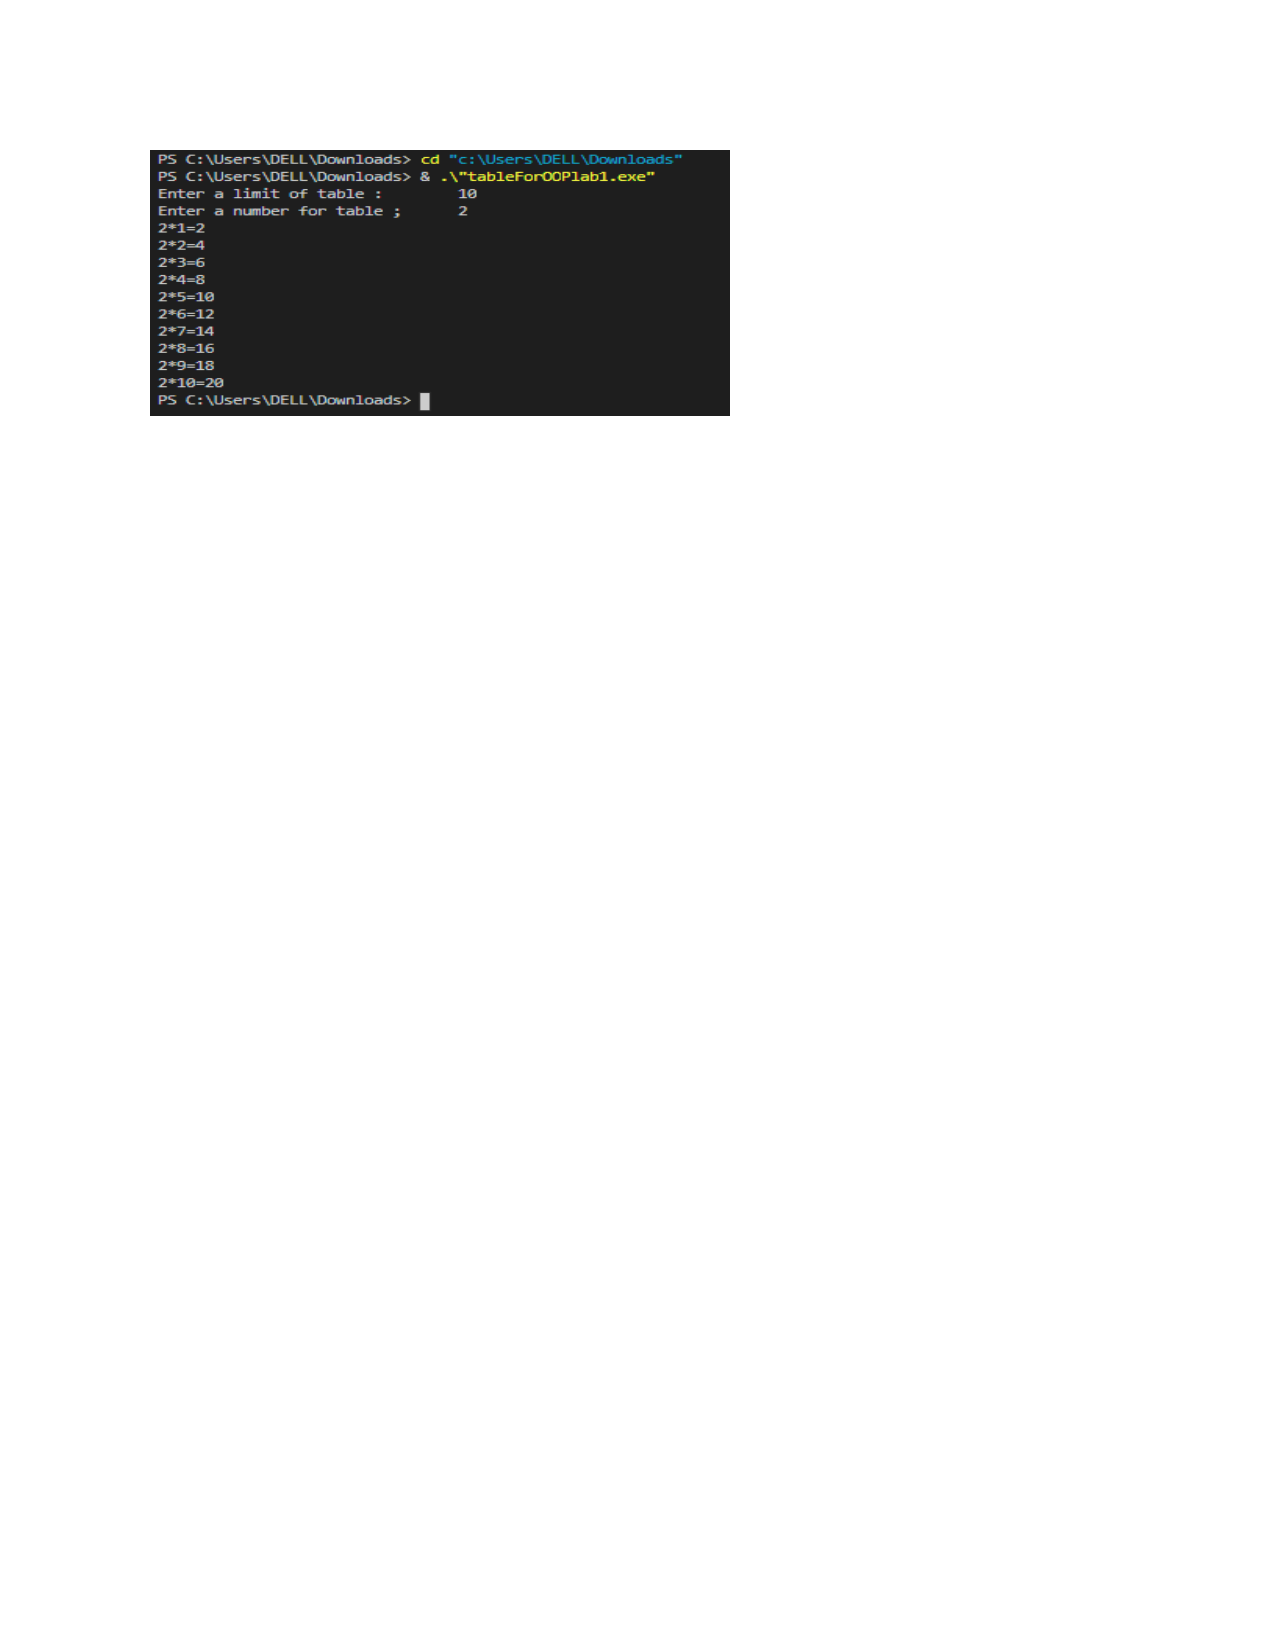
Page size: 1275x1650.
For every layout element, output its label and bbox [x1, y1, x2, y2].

picture [150, 150, 730, 416]
